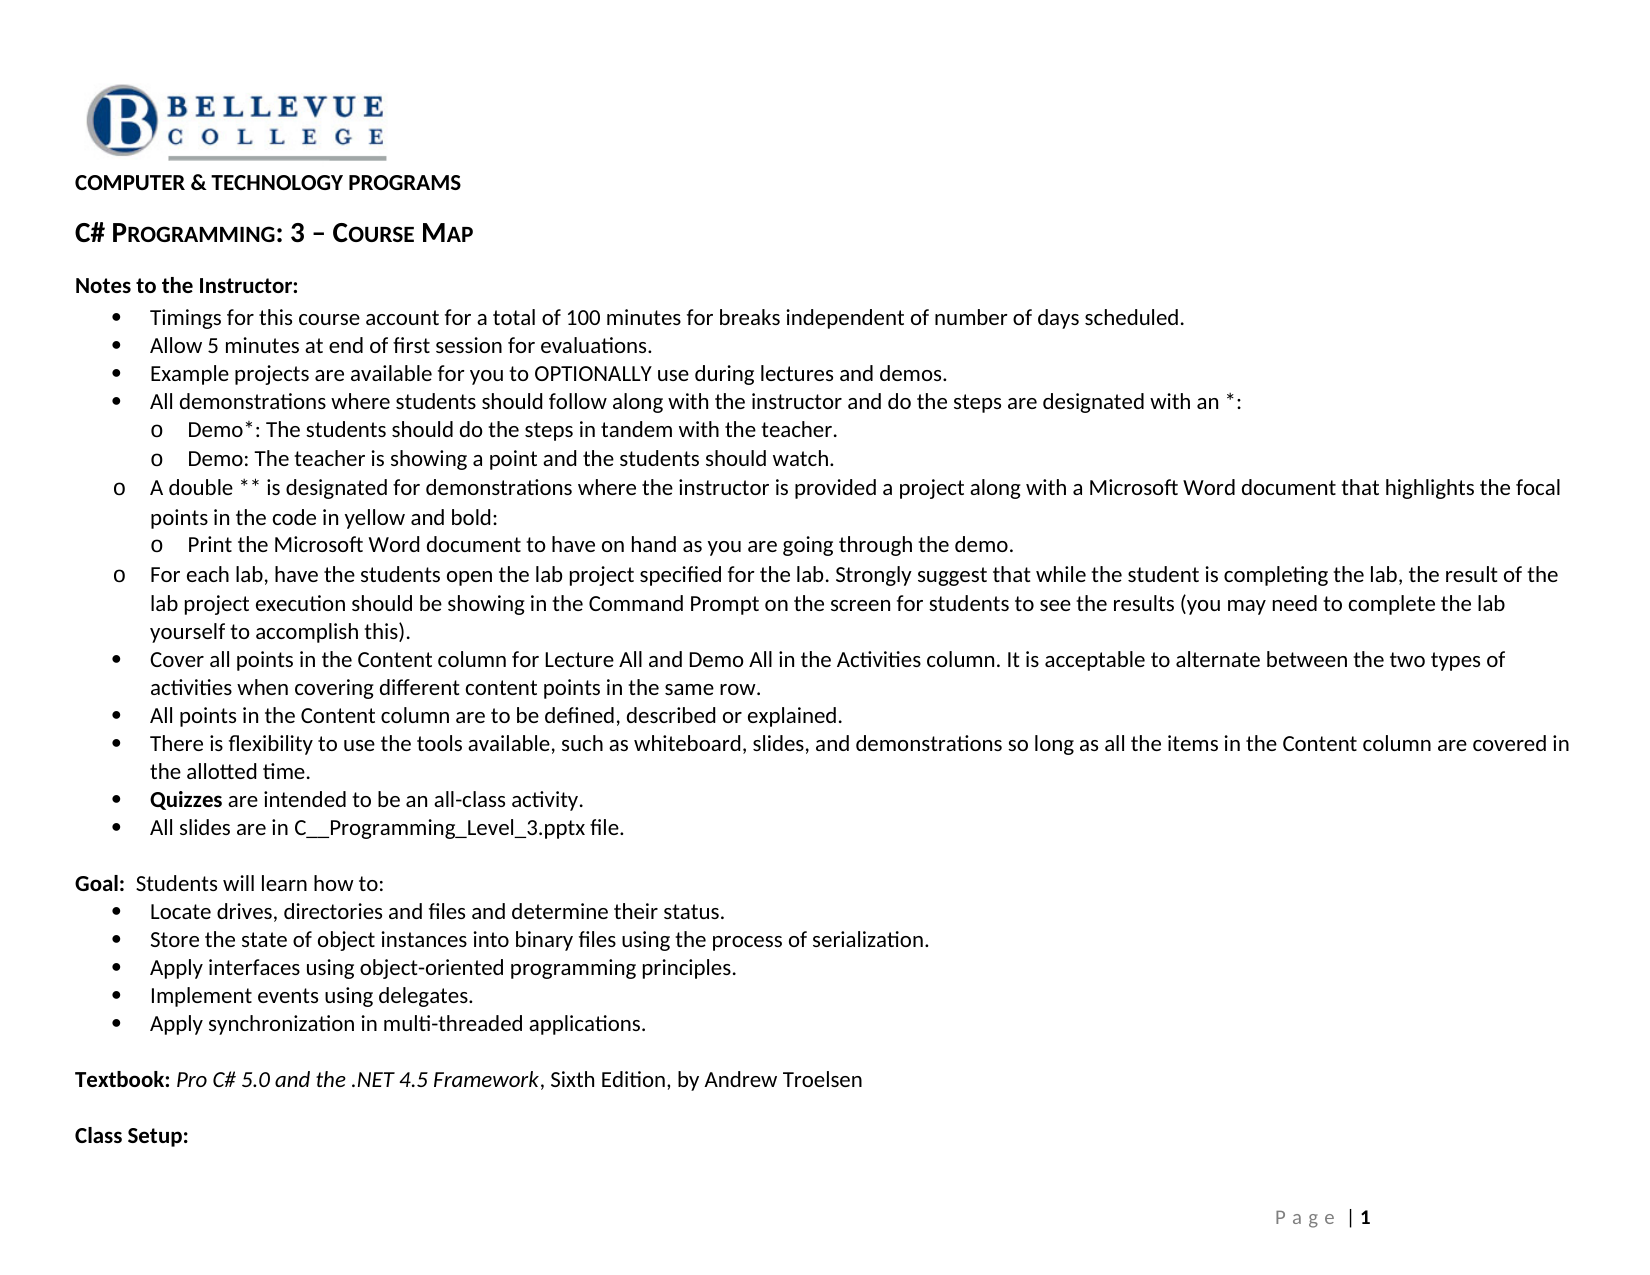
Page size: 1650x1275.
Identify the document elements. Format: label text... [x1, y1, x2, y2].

list Apply interfaces using object-oriented programming principles. [112, 953, 1575, 981]
list Demo*: The students should do the steps in tandem with the teacher. [150, 415, 1575, 444]
list Implement events using delegates. [112, 981, 1575, 1009]
text C# Programming: 3 – Course Map [75, 214, 1575, 250]
list For each lab, have the students open the lab project specified for the lab. Strongly suggest that while the student is completing the lab, the result of the lab project execution should be showing in the Command Prompt on the screen for students to see the results (you may need to complete the lab yourself to accomplish this). [112, 560, 1575, 645]
list Apply synchronization in multi-threaded applications. [112, 1009, 1575, 1037]
list Store the state of object instances into binary files using the process of serialization. [112, 925, 1575, 953]
text Textbook: Pro C# 5.0 and the .NET 4.5 Framework, Sixth Edition, by Andrew Troelsen [75, 1065, 1575, 1093]
list A double ** is designated for demonstrations where the instructor is provided a project along with a Microsoft Word document that highlights the focal points in the code in yellow and bold: [112, 473, 1575, 531]
subtitle Notes to the Instructor: [75, 271, 1575, 299]
text Goal: Students will learn how to: [75, 869, 1575, 897]
list There is flexibility to use the tools available, such as whiteboard, slides, and demonstrations so long as all the items in the Content column are covered in the allotted time. [112, 729, 1575, 785]
list Timings for this course account for a total of 100 minutes for breaks independent of number of days scheduled. [112, 303, 1575, 331]
list Demo: The teacher is showing a point and the students should watch. [150, 444, 1575, 473]
text Class Setup: [75, 1121, 1575, 1149]
list Example projects are available for you to OPTIONALLY use during lectures and demos. [112, 359, 1575, 387]
list Allow 5 minutes at end of first session for evaluations. [112, 331, 1575, 359]
list Locate drives, directories and files and determine their status. [112, 897, 1575, 925]
list All demonstrations where students should follow along with the instructor and do the steps are designated with an *: [112, 387, 1575, 415]
list Cover all points in the Content column for Lecture All and Demo All in the Activities column. It is acceptable to alternate between the two types of activities when covering different content points in the same row. [112, 645, 1575, 701]
list Quizzes are intended to be an all-class activity. [112, 785, 1575, 813]
picture [75, 75, 396, 168]
list All points in the Content column are to be defined, described or explained. [112, 701, 1575, 729]
list All slides are in C__Programming_Level_3.pptx file. [112, 813, 1575, 841]
list Print the Microsoft Word document to have on hand as you are going through the demo. [150, 531, 1575, 560]
